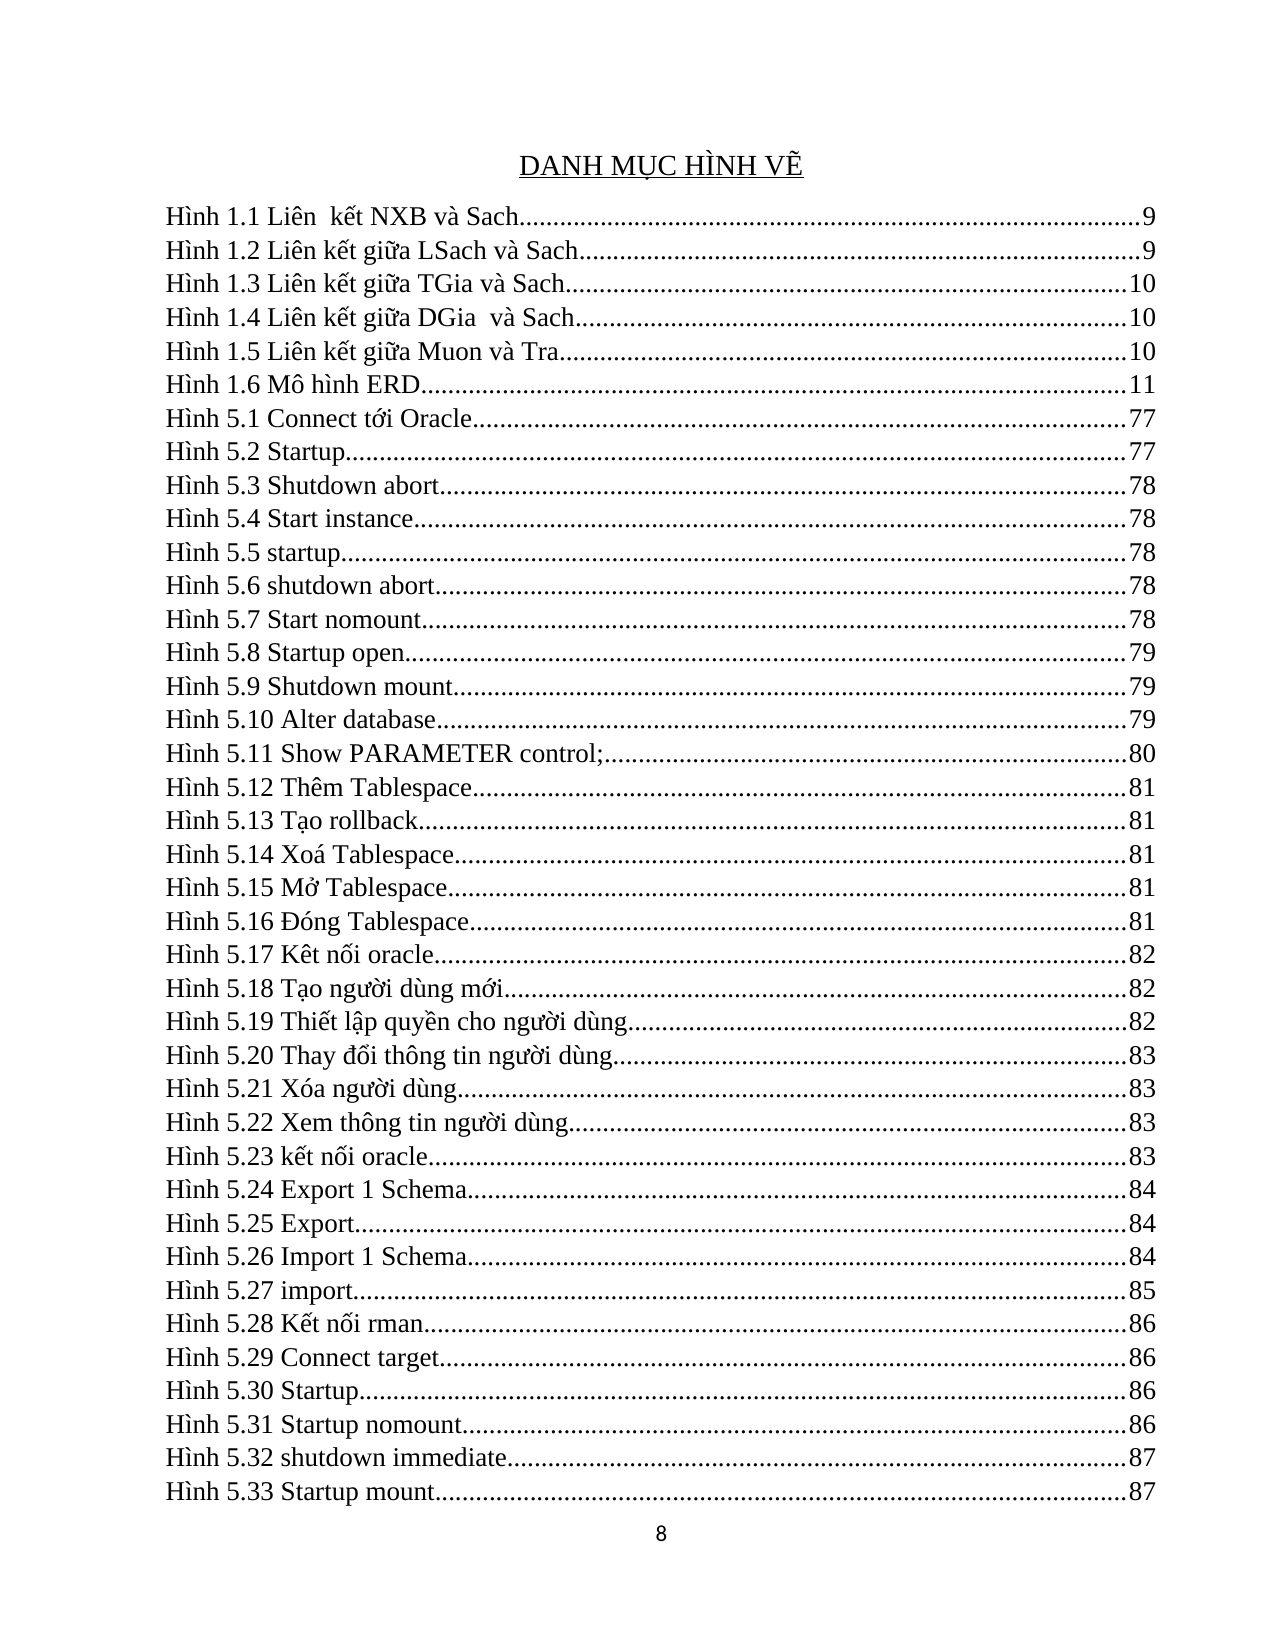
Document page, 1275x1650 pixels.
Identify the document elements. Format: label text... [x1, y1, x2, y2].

text Hình 5.30 Startup 86 [165, 1374, 1157, 1406]
text Hình 5.19 Thiết lập quyền cho người dùng 82 [165, 1006, 1157, 1037]
text Hình 1.6 Mô hình ERD 11 [165, 368, 1157, 399]
text Hình 5.4 Start instance 78 [165, 502, 1157, 533]
text Hình 5.21 Xóa người dùng 83 [165, 1073, 1157, 1104]
text Hình 5.11 Show PARAMETER control; 80 [165, 737, 1157, 768]
text Hình 5.29 Connect target 86 [165, 1341, 1157, 1372]
text Hình 5.28 Kết nối rman 86 [165, 1307, 1157, 1338]
text Hình 1.5 Liên kết giữa Muon và Tra 10 [165, 335, 1157, 366]
text Hình 5.27 import 85 [165, 1274, 1157, 1305]
text Hình 5.31 Startup nomount 86 [165, 1408, 1157, 1439]
text Hình 5.7 Start nomount 78 [165, 603, 1157, 634]
text Hình 5.14 Xoá Tablespace 81 [165, 838, 1157, 869]
text Hình 5.9 Shutdown mount 79 [165, 670, 1157, 701]
text Hình 5.16 Đóng Tablespace 81 [165, 905, 1157, 936]
text Hình 5.23 kết nối oracle 83 [165, 1140, 1157, 1171]
text Hình 5.25 Export 84 [165, 1207, 1157, 1238]
text Hình 5.8 Startup open 79 [165, 637, 1157, 668]
text Hình 5.2 Startup 77 [165, 435, 1157, 466]
text Hình 5.13 Tạo rollback 81 [165, 804, 1157, 835]
text Hình 5.12 Thêm Tablespace 81 [165, 771, 1157, 802]
text Hình 5.10 Alter database 79 [165, 704, 1157, 735]
text Hình 1.4 Liên kết giữa DGia và Sach 10 [165, 301, 1157, 332]
text Hình 1.2 Liên kết giữa LSach và Sach 9 [165, 234, 1157, 265]
text Hình 5.32 shutdown immediate 87 [165, 1442, 1157, 1473]
text Hình 5.5 startup 78 [165, 536, 1157, 567]
text Hình 1.1 Liên kết NXB và Sach 9 [165, 201, 1157, 232]
text Hình 5.15 Mở Tablespace 81 [165, 871, 1157, 902]
text DANH MỤC HÌNH VẼ [165, 148, 1157, 181]
text Hình 5.26 Import 1 Schema 84 [165, 1240, 1157, 1271]
text Hình 5.24 Export 1 Schema 84 [165, 1173, 1157, 1204]
text Hình 5.20 Thay đổi thông tin người dùng 83 [165, 1039, 1157, 1070]
text Hình 5.33 Startup mount 87 [165, 1475, 1157, 1506]
text Hình 1.3 Liên kết giữa TGia và Sach 10 [165, 268, 1157, 299]
text Hình 5.17 Kêt nối oracle 82 [165, 938, 1157, 969]
text Hình 5.18 Tạo người dùng mới 82 [165, 972, 1157, 1003]
text Hình 5.3 Shutdown abort 78 [165, 469, 1157, 500]
text Hình 5.1 Connect tới Oracle 77 [165, 402, 1157, 433]
text Hình 5.6 shutdown abort 78 [165, 569, 1157, 601]
text Hình 5.22 Xem thông tin người dùng 83 [165, 1106, 1157, 1137]
